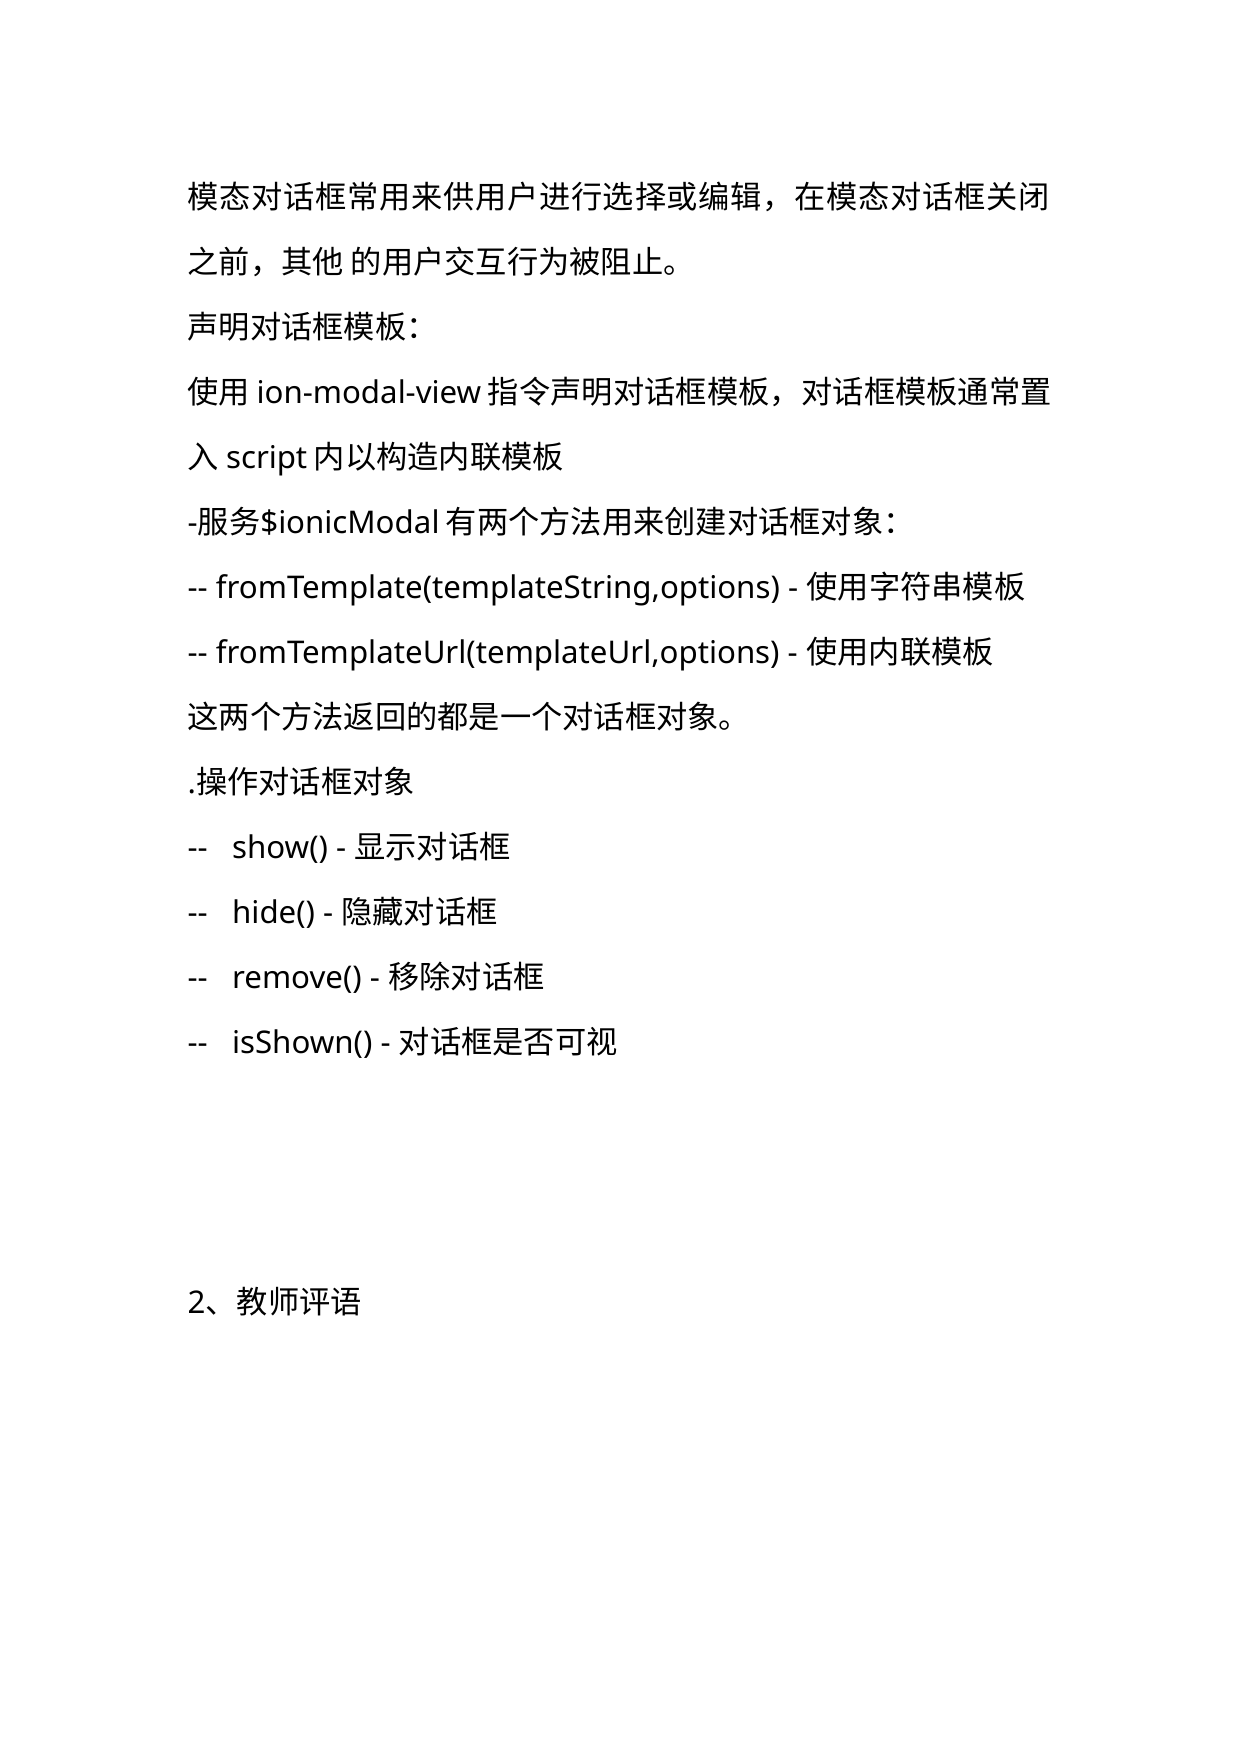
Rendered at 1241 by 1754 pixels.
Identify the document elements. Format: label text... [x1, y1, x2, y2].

text -- fromTemplate(templateString,options) - 使用字符串模板 [187, 552, 1053, 617]
text 声明对话框模板： [187, 292, 1053, 357]
text 使用ion-modal-view指令声明对话框模板，对话框模板通常置入 script内以构造内联模板 [187, 357, 1053, 487]
text -- hide() - 隐藏对话框 [187, 877, 1053, 942]
text -- isShown() - 对话框是否可视 [187, 1007, 1053, 1072]
text -- fromTemplateUrl(templateUrl,options) - 使用内联模板 [187, 617, 1053, 682]
text -服务$ionicModal有两个方法用来创建对话框对象： [187, 487, 1053, 552]
text -- remove() - 移除对话框 [187, 942, 1053, 1007]
text .操作对话框对象 [187, 747, 1053, 812]
text -- show() - 显示对话框 [187, 812, 1053, 877]
list 2、教师评语 [187, 1267, 1053, 1332]
text 模态对话框常用来供用户进行选择或编辑，在模态对话框关闭之前，其他 的用户交互行为被阻止。 [187, 162, 1053, 292]
text 这两个方法返回的都是一个对话框对象。 [187, 682, 1053, 747]
